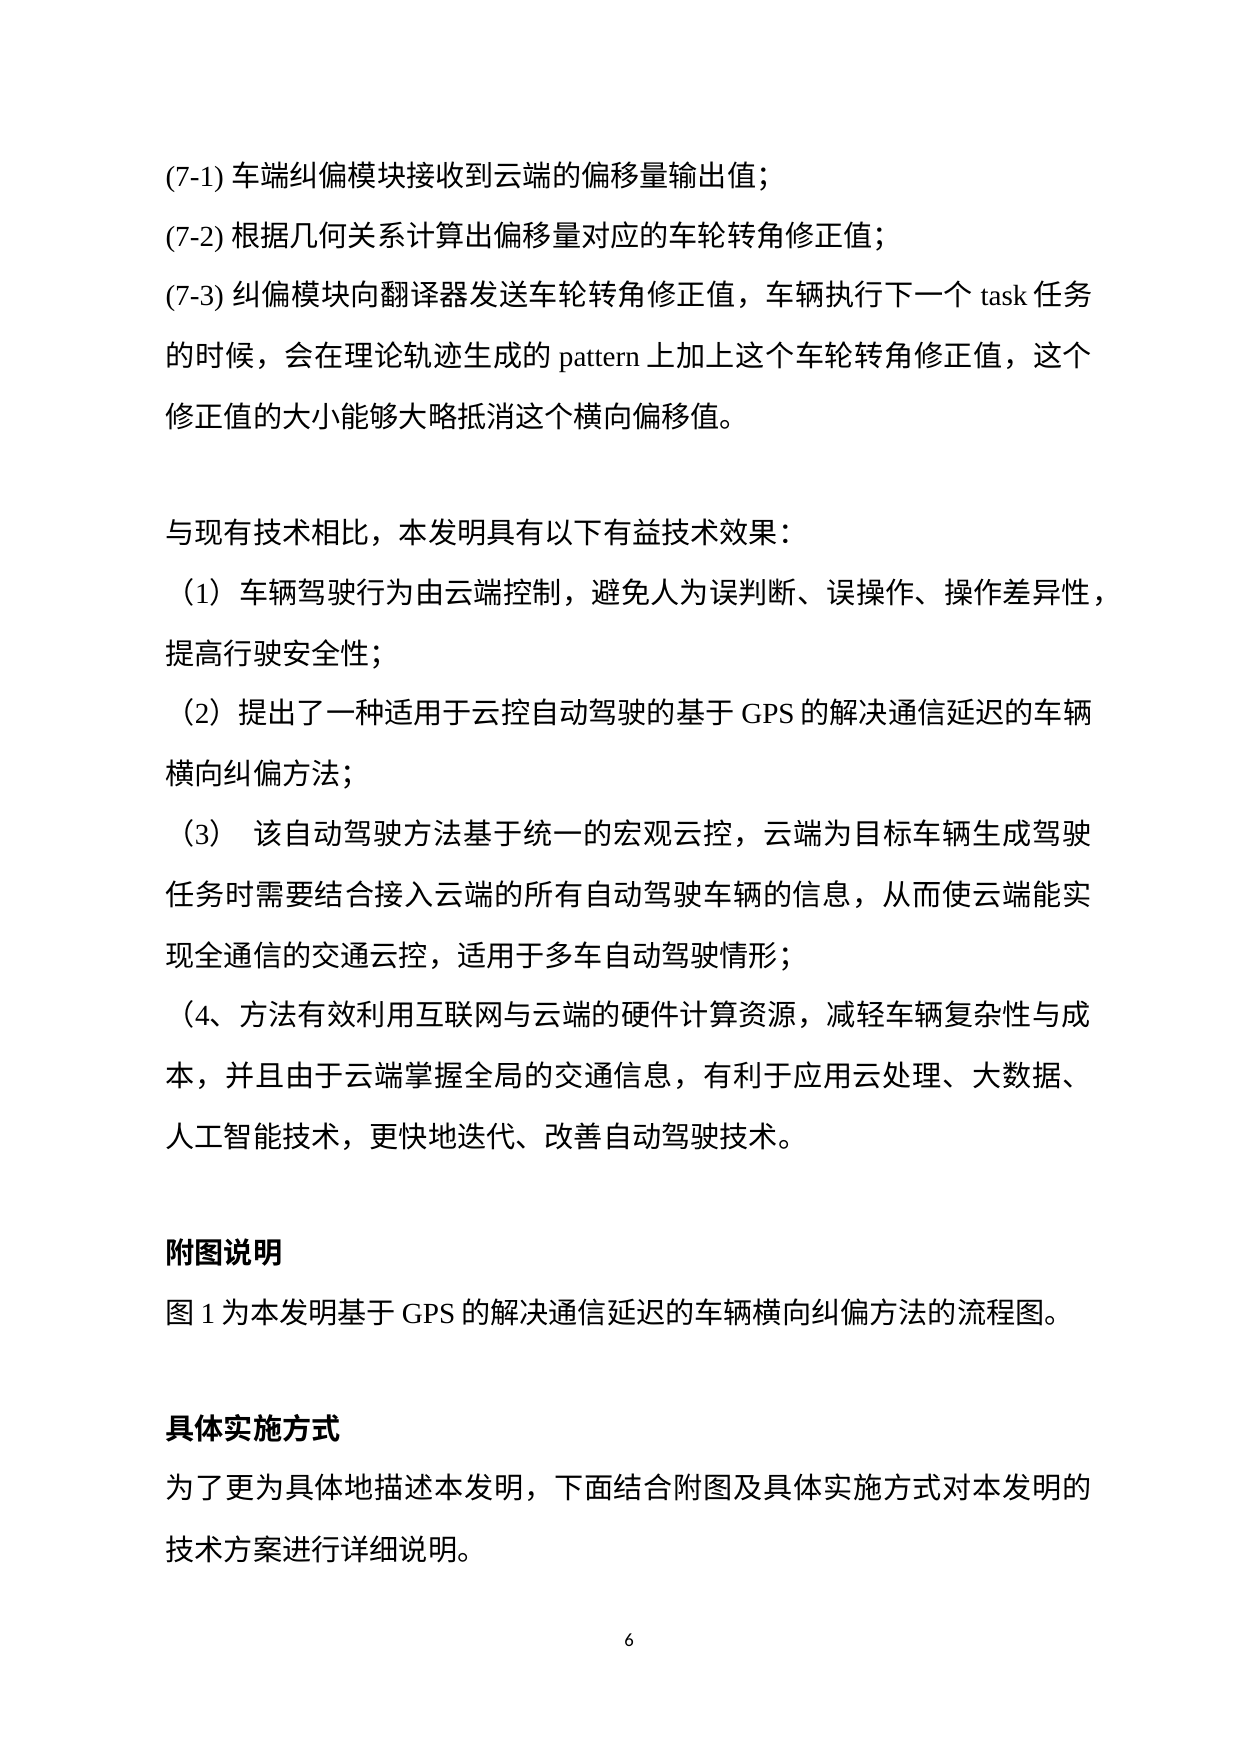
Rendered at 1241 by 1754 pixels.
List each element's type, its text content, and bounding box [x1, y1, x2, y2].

text （2）提出了一种适用于云控自动驾驶的基于GPS的解决通信延迟的车辆横向纠偏方法； [165, 687, 1092, 795]
text （4、方法有效利用互联网与云端的硬件计算资源，减轻车辆复杂性与成本，并且由于云端掌握全局的交通信息，有利于应用云处理、大数据、人工智能技术，更快地迭代、改善自动驾驶技术。 [165, 989, 1092, 1158]
text 具体实施方式 [165, 1403, 1092, 1450]
text 图1为本发明基于GPS的解决通信延迟的车辆横向纠偏方法的流程图。 [165, 1287, 1092, 1334]
text 为了更为具体地描述本发明，下面结合附图及具体实施方式对本发明的技术方案进行详细说明。 [165, 1463, 1092, 1571]
text (7-2) 根据几何关系计算出偏移量对应的车轮转角修正值； [165, 210, 1092, 257]
text (7-3) 纠偏模块向翻译器发送车轮转角修正值，车辆执行下一个task任务的时候，会在理论轨迹生成的pattern上加上这个车轮转角修正值，这个修正值的大小能够大略抵消这个横向偏移值。 [165, 269, 1092, 438]
text （3） 该自动驾驶方法基于统一的宏观云控，云端为目标车辆生成驾驶任务时需要结合接入云端的所有自动驾驶车辆的信息，从而使云端能实现全通信的交通云控，适用于多车自动驾驶情形； [165, 808, 1092, 977]
text （1）车辆驾驶行为由云端控制，避免人为误判断、误操作、操作差异性，提高行驶安全性； [165, 567, 1092, 675]
text (7-1) 车端纠偏模块接收到云端的偏移量输出值； [165, 150, 1092, 197]
text 与现有技术相比，本发明具有以下有益技术效果： [165, 508, 1092, 554]
text 附图说明 [165, 1227, 1092, 1274]
